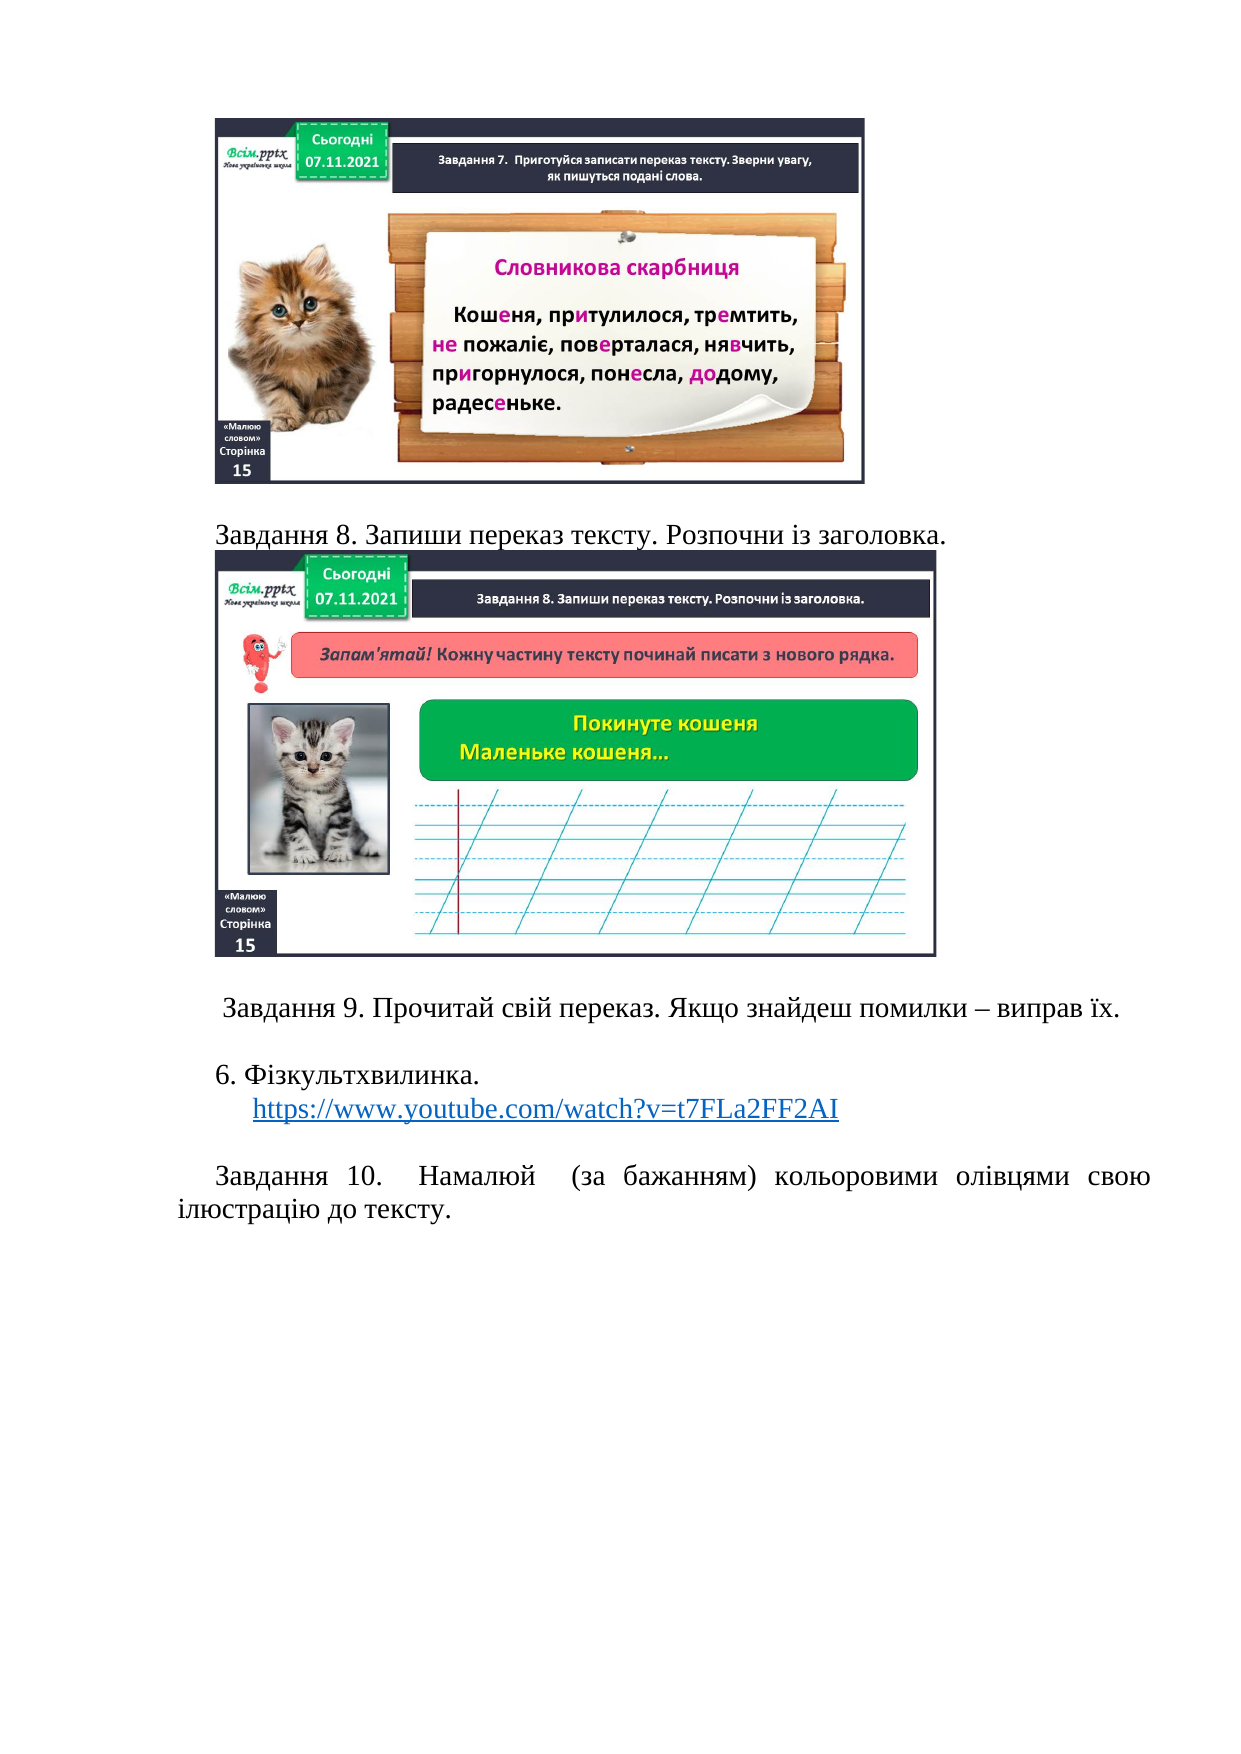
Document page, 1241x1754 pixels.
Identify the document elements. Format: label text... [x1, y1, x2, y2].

picture [214, 118, 865, 484]
picture [214, 550, 937, 957]
text Завдання 8. Запиши переказ тексту. Розпочни із заголовка. [177, 517, 1152, 551]
text Завдання 10. Намалюй (за бажанням) кольоровими олівцями свою ілюстрацію до тексту. [177, 1158, 1152, 1225]
text 6. Фізкультхвилинка. [177, 1057, 1152, 1091]
text https://www.youtube.com/watch?v=t7FLa2FF2AI [252, 1091, 1152, 1124]
text Завдання 9. Прочитай свій переказ. Якщо знайдеш помилки – виправ їх. [177, 990, 1152, 1024]
